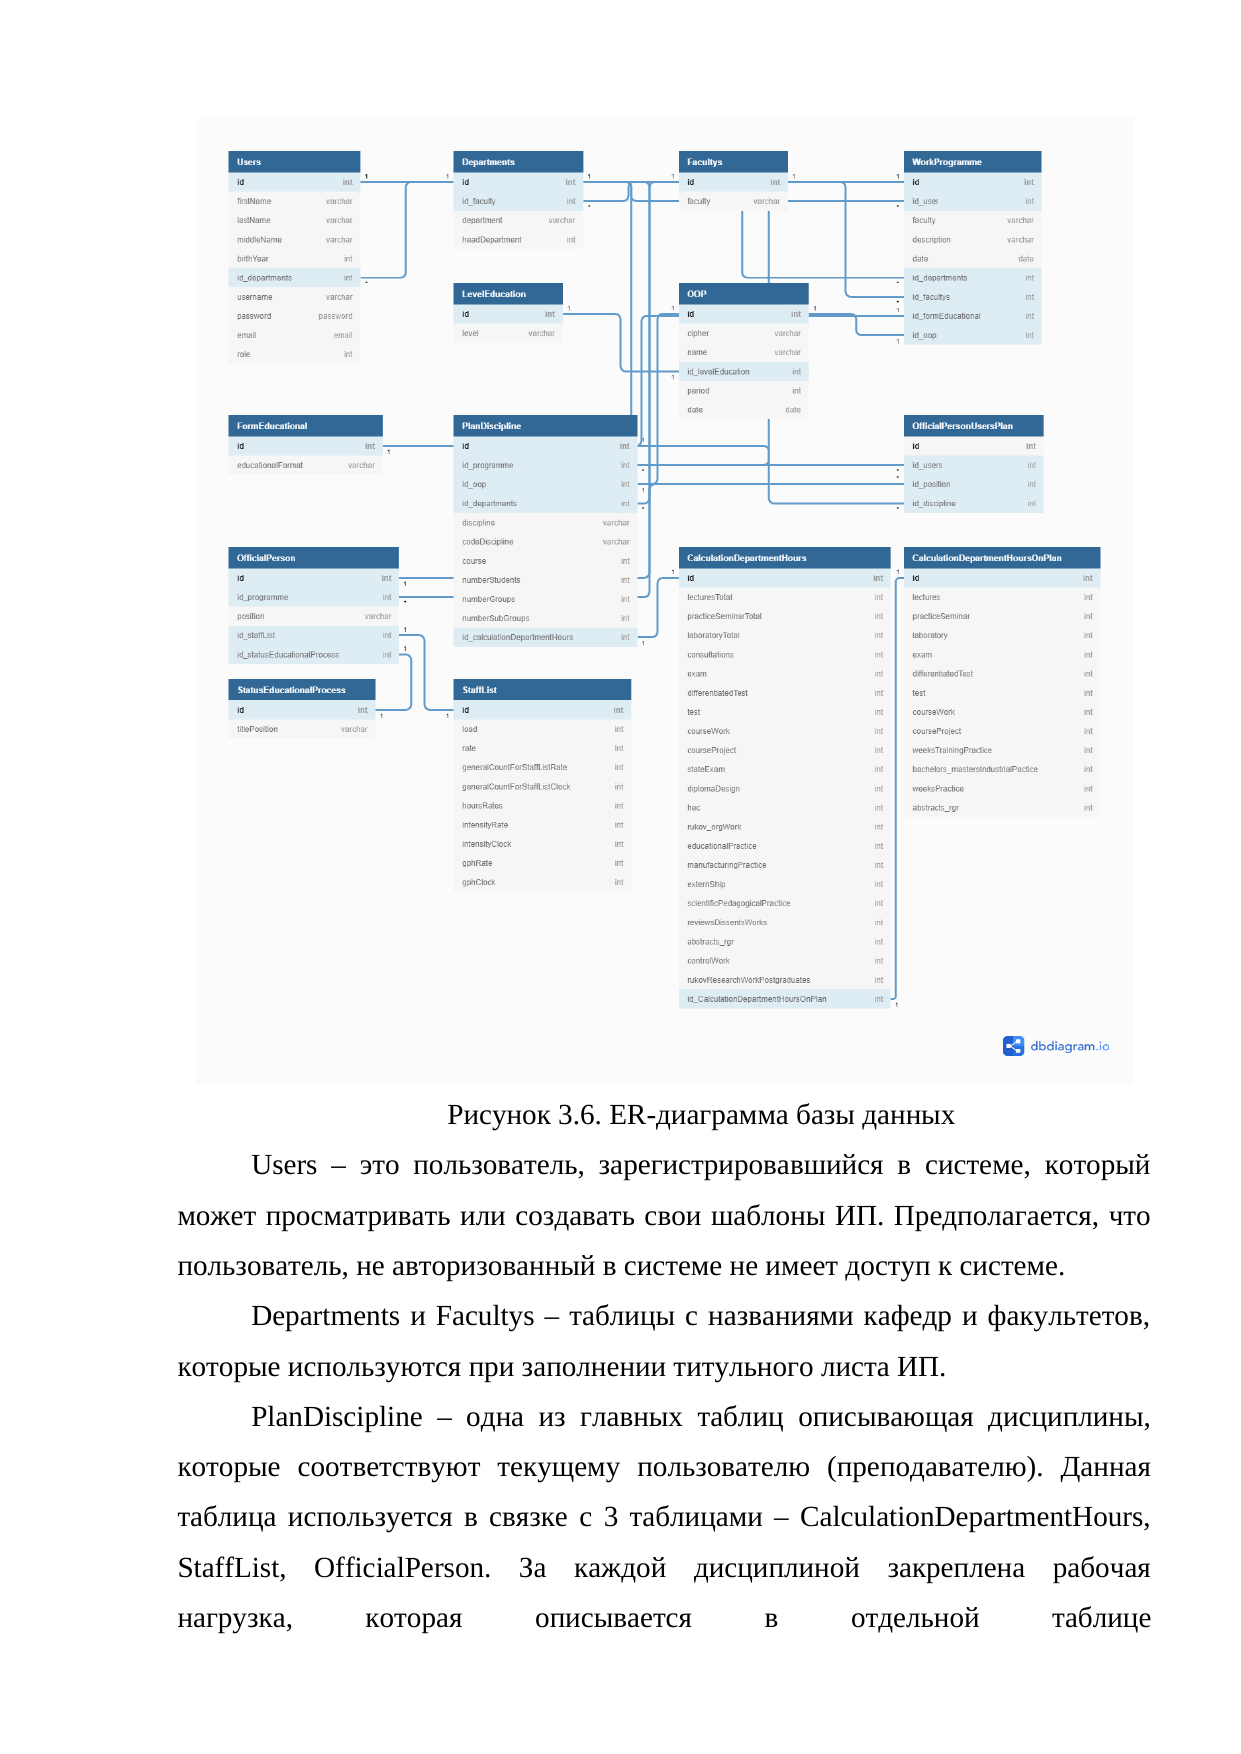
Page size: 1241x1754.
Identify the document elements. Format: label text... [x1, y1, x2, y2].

picture [195, 118, 1134, 1084]
text Рисунок 3.6. ER-диаграмма базы данных [177, 1097, 1152, 1131]
text Users – это пользователь, зарегистрировавшийся в системе, который может просматривать или создавать свои шаблоны ИП. Предполагается, что пользователь, не авторизованный в системе не имеет доступ к системе. [177, 1147, 1152, 1282]
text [177, 1399, 1152, 1634]
text Departments и Facultys – таблицы с названиями кафедр и факультетов, которые используются при заполнении титульного листа ИП. [177, 1298, 1152, 1382]
